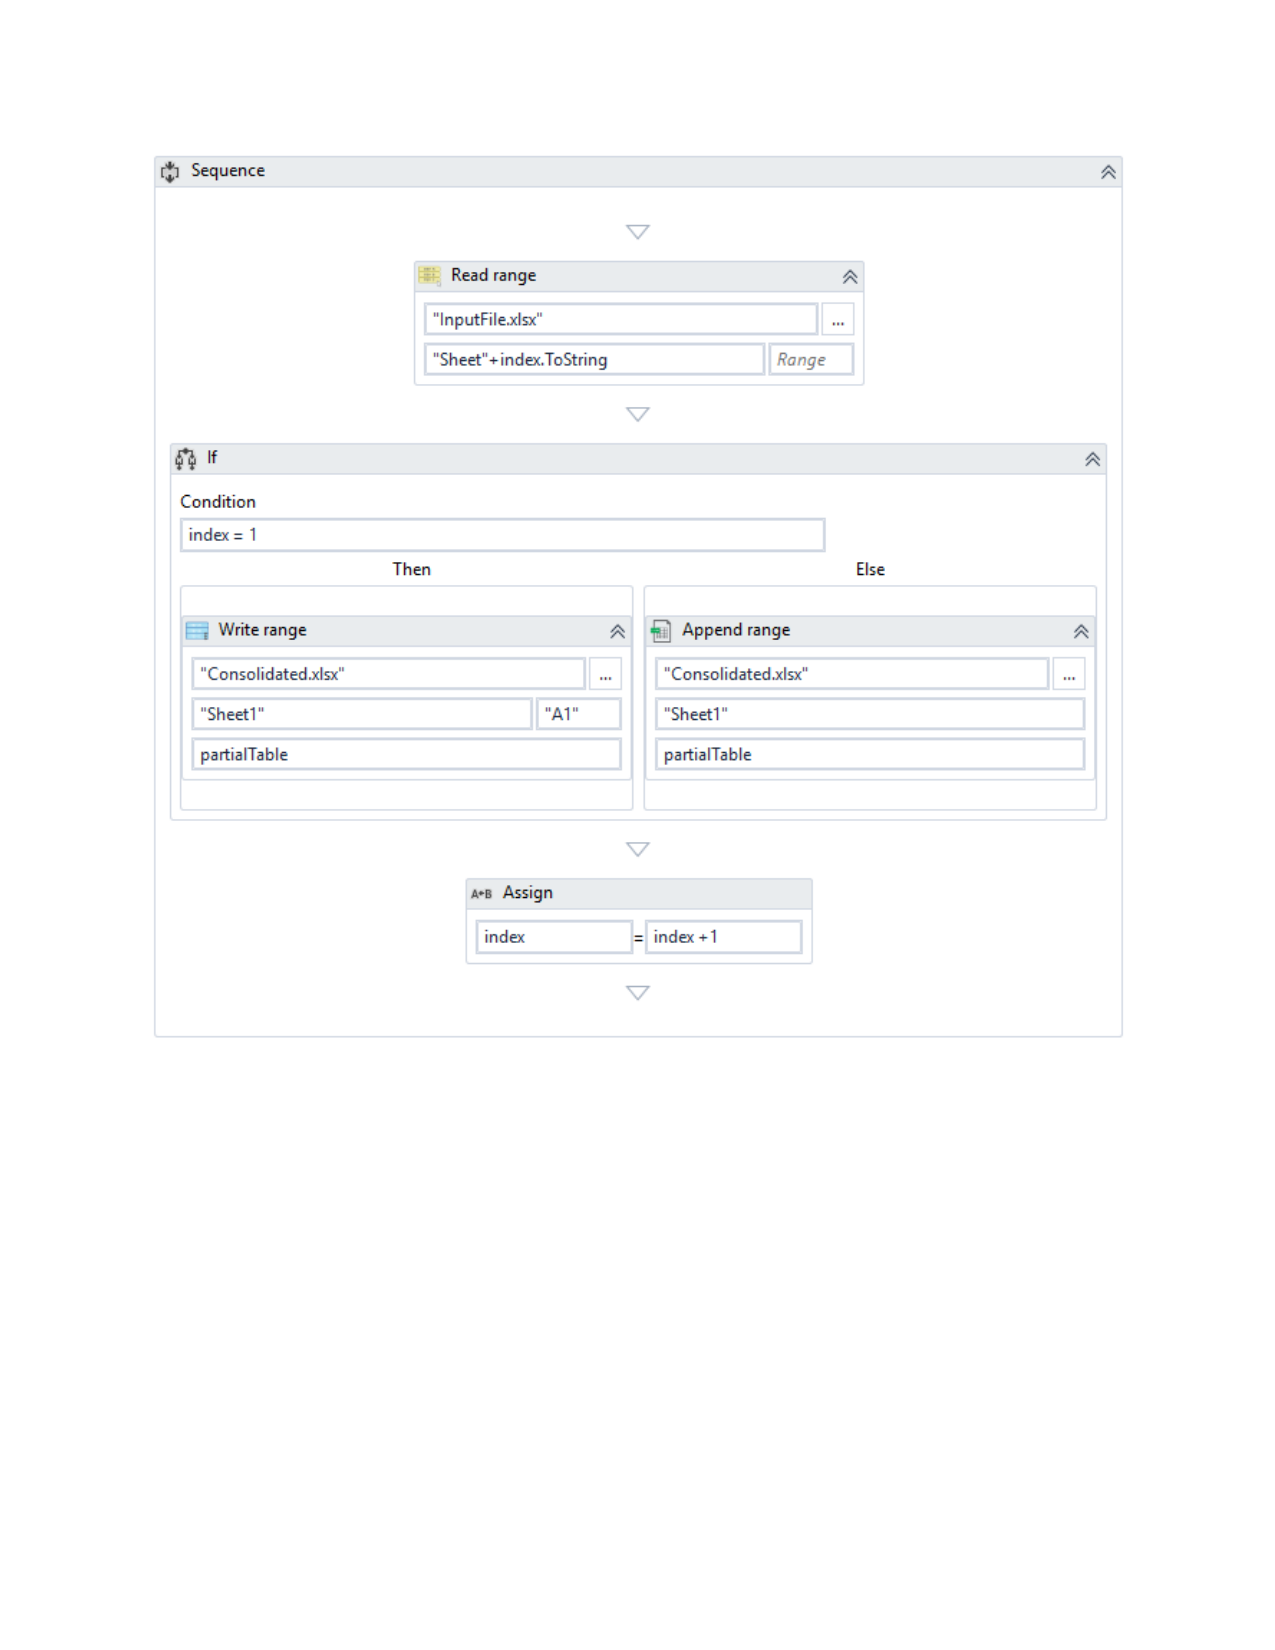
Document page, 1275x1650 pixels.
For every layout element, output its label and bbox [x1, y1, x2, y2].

picture [150, 150, 1125, 1042]
